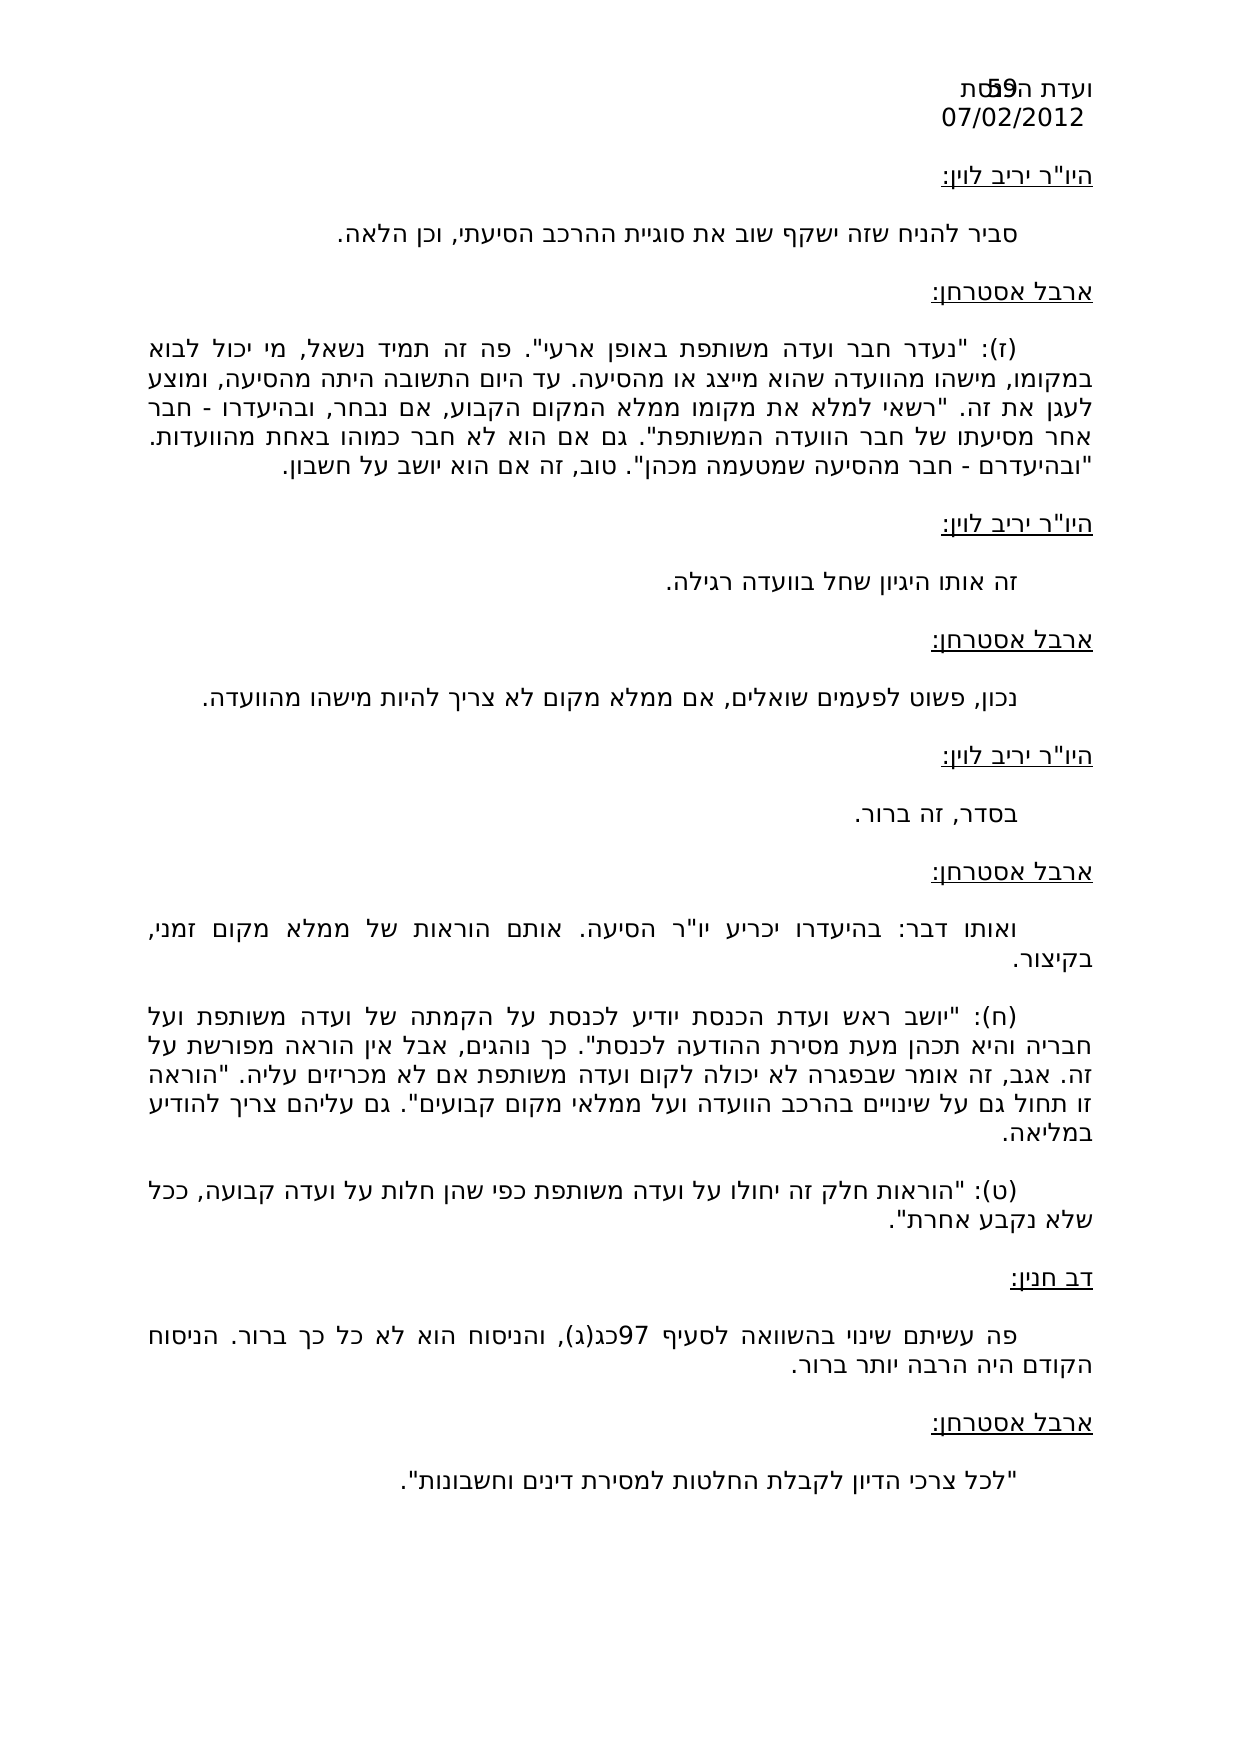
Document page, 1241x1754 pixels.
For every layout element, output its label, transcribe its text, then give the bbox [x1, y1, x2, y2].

text ארבל אסטרחן: [147, 857, 1093, 886]
text סביר להניח שזה ישקף שוב את סוגיית ההרכב הסיעתי, וכן הלאה. [147, 219, 1093, 248]
text (ח): "יושב ראש ועדת הכנסת יודיע לכנסת על הקמתה של ועדה משותפת ועל חבריה והיא תכהן מעת מסירת ההודעה לכנסת". כך נוהגים, אבל אין הוראה מפורשת על זה. אגב, זה אומר שבפגרה לא יכולה לקום ועדה משותפת אם לא מכריזים עליה. "הוראה זו תחול גם על שינויים בהרכב הוועדה ועל ממלאי מקום קבועים". גם עליהם צריך להודיע במליאה. [147, 1002, 1093, 1148]
text ארבל אסטרחן: [147, 1408, 1093, 1438]
text (ז): "נעדר חבר ועדה משותפת באופן ארעי". פה זה תמיד נשאל, מי יכול לבוא במקומו, מישהו מהוועדה שהוא מייצג או מהסיעה. עד היום התשובה היתה מהסיעה, ומוצע לעגן את זה. "רשאי למלא את מקומו ממלא המקום הקבוע, אם נבחר, ובהיעדרו - חבר אחר מסיעתו של חבר הוועדה המשותפת". גם אם הוא לא חבר כמוהו באחת מהוועדות. "ובהיעדרם - חבר מהסיעה שמטעמה מכהן". טוב, זה אם הוא יושב על חשבון. [147, 335, 1093, 481]
text פה עשיתם שינוי בהשוואה לסעיף 97כג(ג), והניסוח הוא לא כל כך ברור. הניסוח הקודם היה הרבה יותר ברור. [147, 1321, 1093, 1380]
text זה אותו היגיון שחל בוועדה רגילה. [147, 567, 1093, 596]
text ואותו דבר: בהיעדרו יכריע יו"ר הסיעה. אותם הוראות של ממלא מקום זמני, בקיצור. [147, 915, 1093, 973]
text היו"ר יריב לוין: [147, 161, 1093, 190]
text בסדר, זה ברור. [147, 799, 1093, 828]
text (ט): "הוראות חלק זה יחולו על ועדה משותפת כפי שהן חלות על ועדה קבועה, ככל שלא נקבע אחרת". [147, 1176, 1093, 1235]
text ארבל אסטרחן: [147, 277, 1093, 306]
text היו"ר יריב לוין: [147, 509, 1093, 538]
text ארבל אסטרחן: [147, 625, 1093, 654]
text "לכל צרכי הדיון לקבלת החלטות למסירת דינים וחשבונות". [147, 1466, 1093, 1496]
text דב חנין: [147, 1263, 1093, 1293]
text נכון, פשוט לפעמים שואלים, אם ממלא מקום לא צריך להיות מישהו מהוועדה. [147, 683, 1093, 712]
text היו"ר יריב לוין: [147, 741, 1093, 770]
